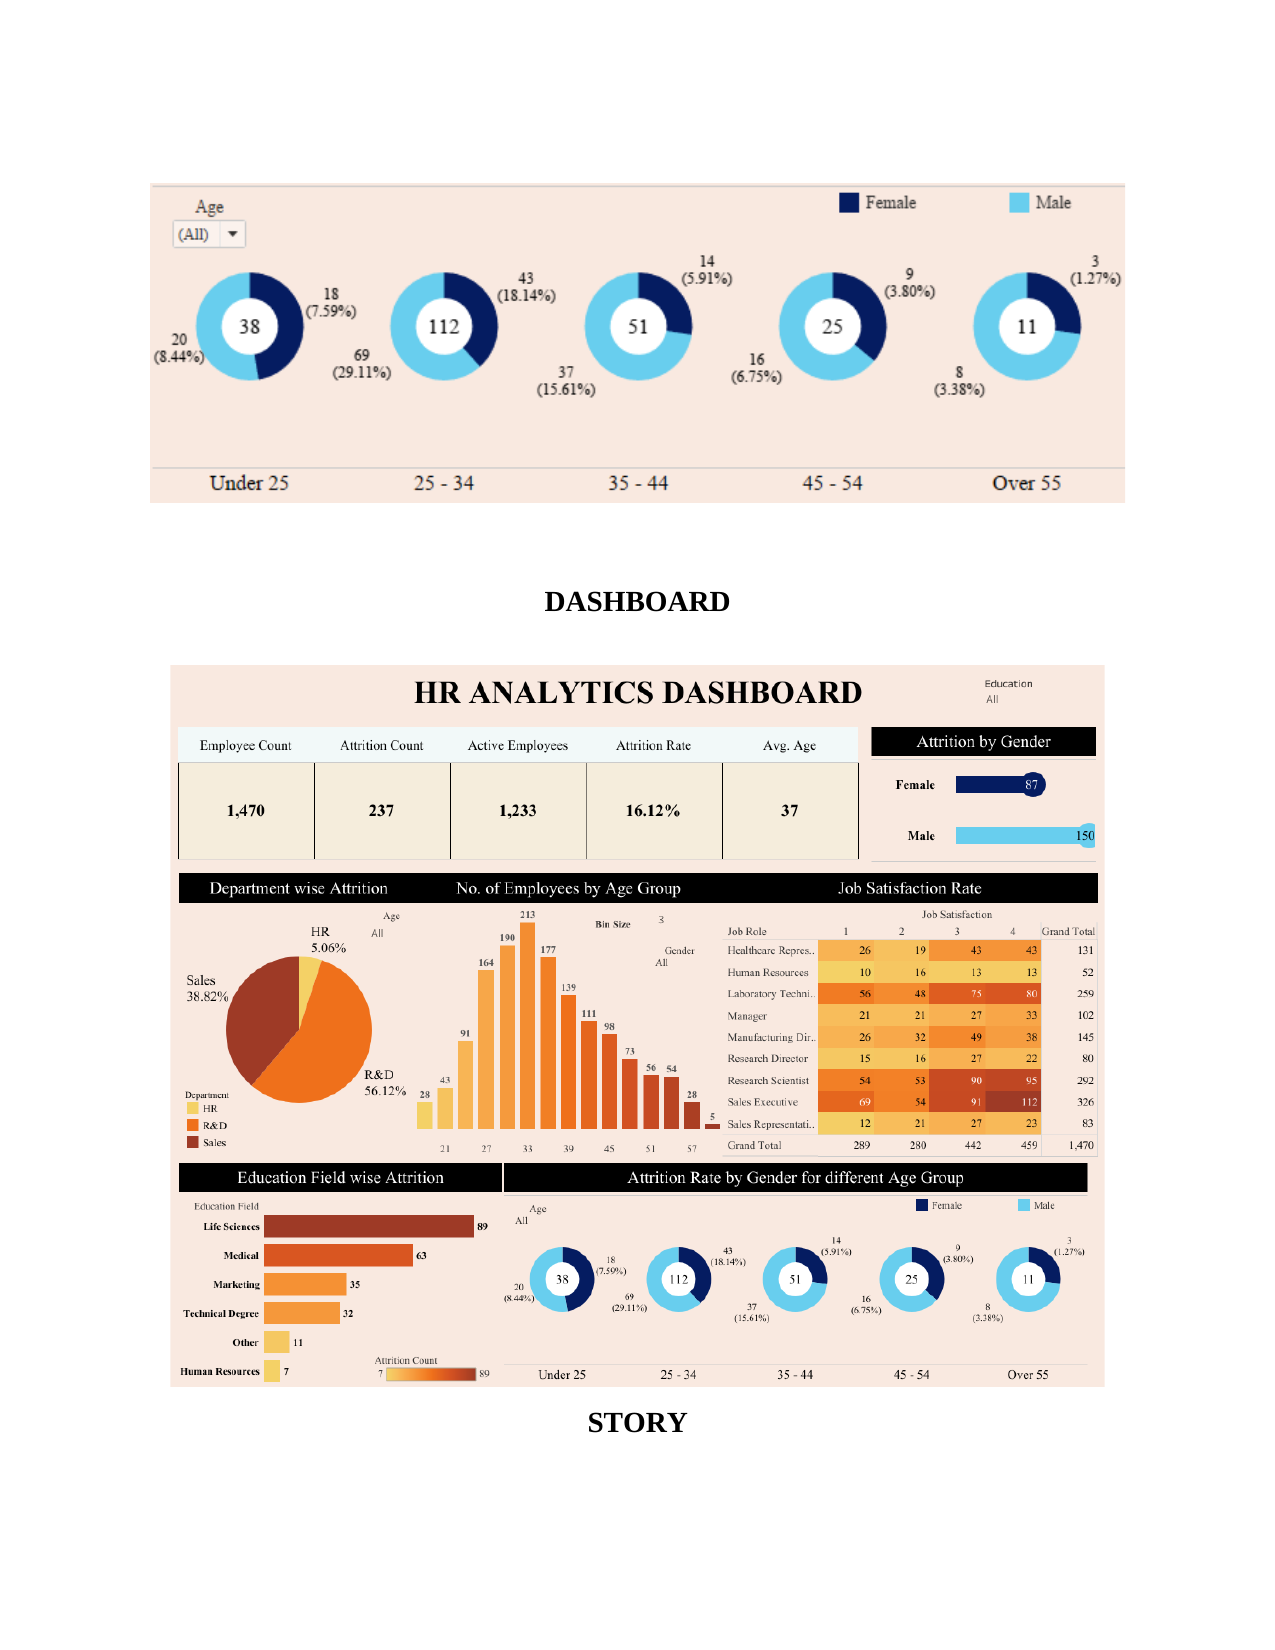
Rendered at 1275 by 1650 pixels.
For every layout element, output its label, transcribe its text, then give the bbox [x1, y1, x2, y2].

picture [150, 183, 1125, 503]
text DASHBOARD [150, 584, 1125, 617]
picture [170, 665, 1105, 1387]
text STORY [150, 1405, 1125, 1439]
